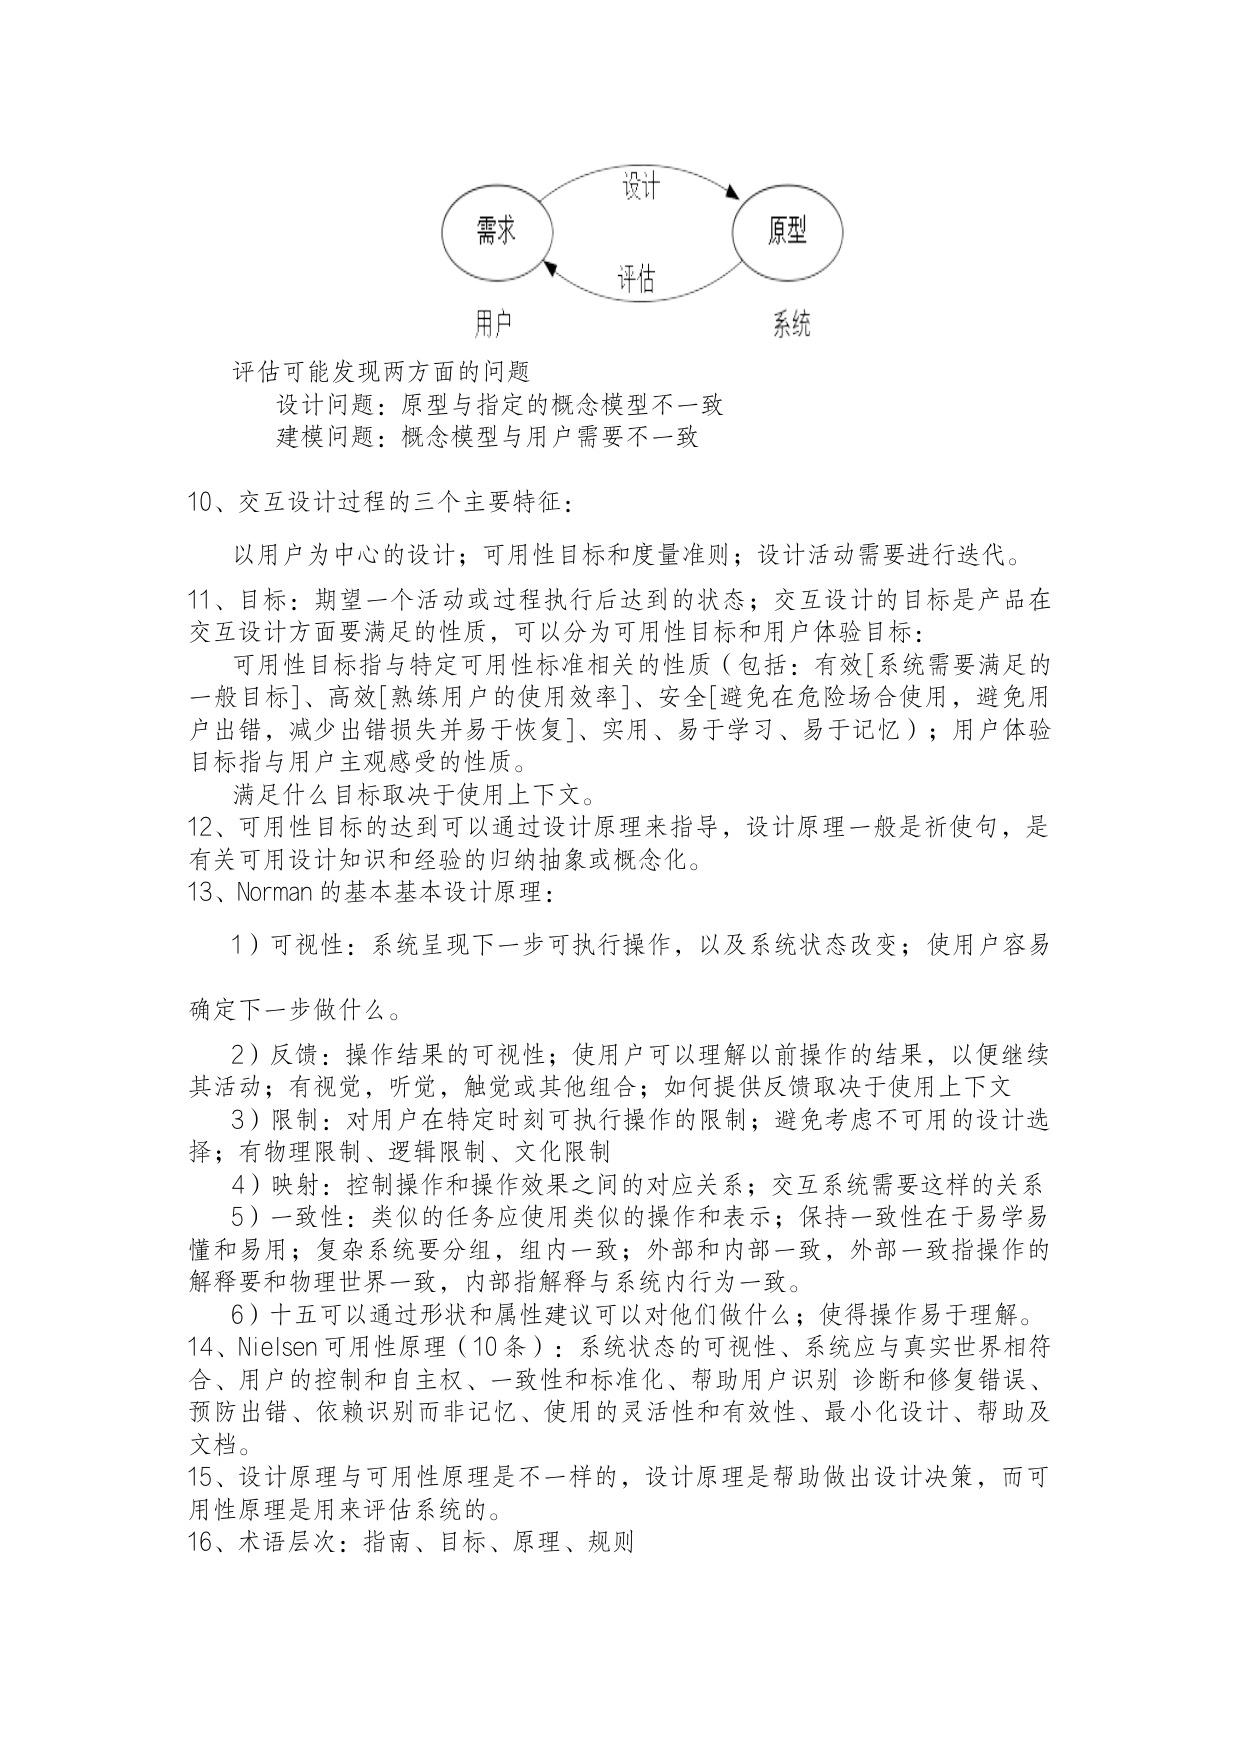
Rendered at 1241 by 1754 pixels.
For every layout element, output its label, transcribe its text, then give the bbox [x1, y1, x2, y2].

text 设计问题：原型与指定的概念模型不一致 [231, 389, 1053, 422]
list 目标：期望一个活动或过程执行后达到的状态；交互设计的目标是产品在交互设计方面要满足的性质，可以分为可用性目标和用户体验目标： [187, 584, 1053, 649]
text 以用户为中心的设计；可用性目标和度量准则；设计活动需要进行迭代。 [187, 519, 1053, 584]
text 3）限制：对用户在特定时刻可执行操作的限制；避免考虑不可用的设计选择；有物理限制、逻辑限制、文化限制 [187, 1104, 1053, 1169]
text 5）一致性：类似的任务应使用类似的操作和表示；保持一致性在于易学易懂和易用；复杂系统要分组，组内一致；外部和内部一致，外部一致指操作的解释要和物理世界一致，内部指解释与系统内行为一致。 [187, 1202, 1053, 1299]
text 4）映射：控制操作和操作效果之间的对应关系；交互系统需要这样的关系 [187, 1169, 1053, 1202]
text 评估可能发现两方面的问题 [187, 357, 1053, 389]
list 可用性目标的达到可以通过设计原理来指导，设计原理一般是祈使句，是有关可用设计知识和经验的归纳抽象或概念化。 [187, 812, 1053, 877]
text 6）十五可以通过形状和属性建议可以对他们做什么；使得操作易于理解。 [187, 1299, 1053, 1332]
text 建模问题：概念模型与用户需要不一致 [231, 422, 1053, 454]
text 1）可视性：系统呈现下一步可执行操作，以及系统状态改变；使用户容易确定下一步做什么。 [187, 909, 1053, 1039]
list 交互设计过程的三个主要特征： [187, 487, 1053, 519]
text 16、术语层次：指南、目标、原理、规则 [187, 1527, 1053, 1559]
text 14、Nielsen可用性原理（10条）：系统状态的可视性、系统应与真实世界相符合、用户的控制和自主权、一致性和标准化、帮助用户识别 诊断和修复错误、预防出错、依赖识别而非记忆、使用的灵活性和有效性、最小化设计、帮助及文档。 [187, 1332, 1053, 1462]
text 15、设计原理与可用性原理是不一样的，设计原理是帮助做出设计决策，而可用性原理是用来评估系统的。 [187, 1462, 1053, 1527]
text 2）反馈：操作结果的可视性；使用户可以理解以前操作的结果，以便继续其活动；有视觉，听觉，触觉或其他组合；如何提供反馈取决于使用上下文 [187, 1039, 1053, 1104]
text 满足什么目标取决于使用上下文。 [187, 779, 1053, 812]
text 可用性目标指与特定可用性标准相关的性质（包括：有效[系统需要满足的一般目标]、高效[熟练用户的使用效率]、安全[避免在危险场合使用，避免用户出错，减少出错损失并易于恢复]、实用、易于学习、易于记忆）；用户体验目标指与用户主观感受的性质。 [187, 649, 1053, 779]
list Norman的基本基本设计原理： [187, 877, 1053, 909]
